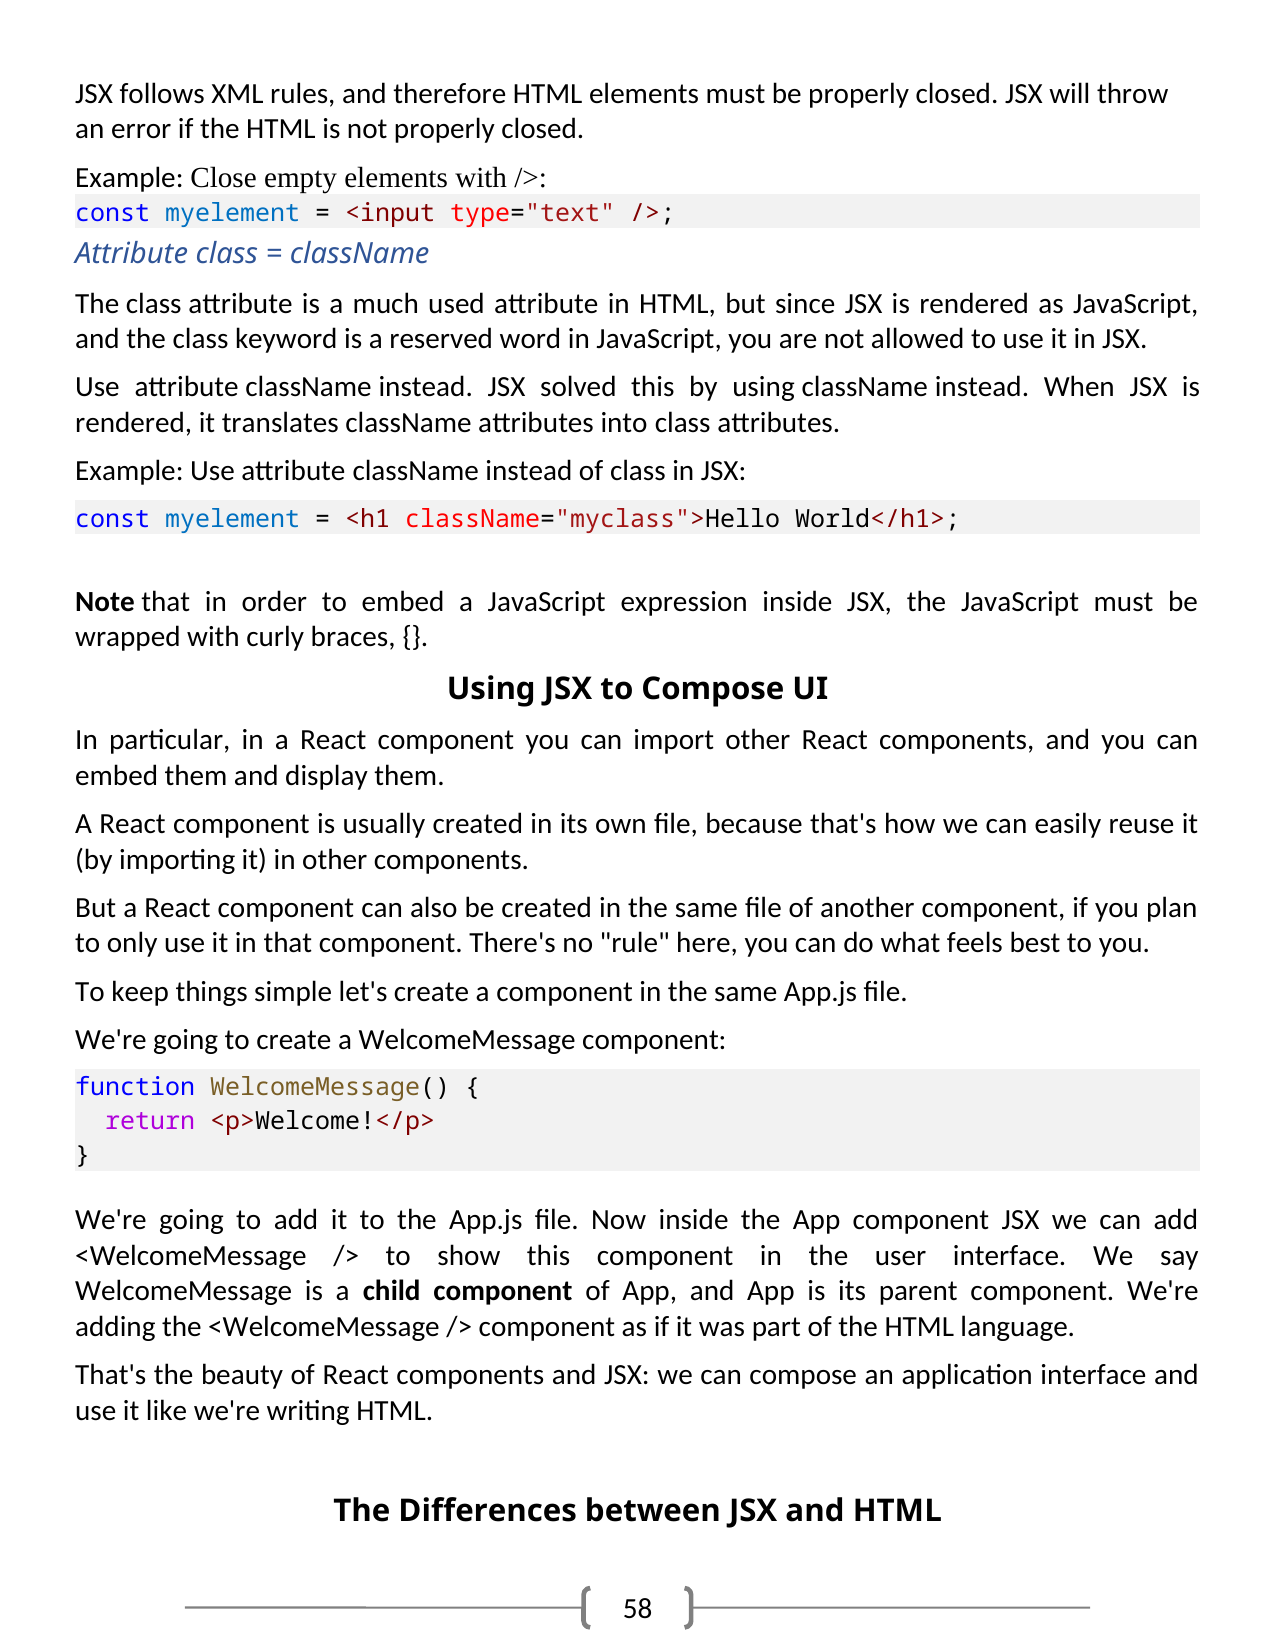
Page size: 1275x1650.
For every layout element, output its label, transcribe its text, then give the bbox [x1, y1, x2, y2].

text In particular, in a React component you can import other React components, and you can embed them and display them. [75, 721, 1200, 793]
text To keep things simple let's create a component in the same App.js file. [75, 973, 1200, 1008]
text Example: Use attribute className instead of class in JSX: [75, 452, 1200, 488]
text return <p>Welcome!</p> [75, 1103, 1200, 1137]
subtitle The Differences between JSX and HTML [75, 1488, 1200, 1530]
text const myelement = <input type="text" />; [75, 194, 1200, 228]
subtitle Attribute class = className [75, 233, 1200, 272]
text That's the beauty of React components and JSX: we can compose an application interface and use it like we're writing HTML. [75, 1356, 1200, 1427]
text const myelement = <h1 className="myclass">Hello World</h1>; [75, 500, 1200, 534]
text } [75, 1137, 1200, 1171]
text We're going to create a WelcomeMessage component: [75, 1021, 1200, 1056]
text But a React component can also be created in the same file of another component, if you plan to only use it in that component. There's no "rule" here, you can do what feels best to you. [75, 889, 1200, 960]
text JSX follows XML rules, and therefore HTML elements must be properly closed. JSX will throw an error if the HTML is not properly closed. [75, 75, 1200, 146]
text function WelcomeMessage() { [75, 1069, 1200, 1103]
text We're going to add it to the App.js file. Now inside the App component JSX we can add <WelcomeMessage /> to show this component in the user interface. We say WelcomeMessage is a child component of App, and App is its parent component. We're adding the <WelcomeMessage /> component as if it was part of the HTML language. [75, 1201, 1200, 1343]
text Use attribute className instead. JSX solved this by using className instead. When JSX is rendered, it translates className attributes into class attributes. [75, 368, 1200, 440]
subtitle Using JSX to Compose UI [75, 666, 1200, 709]
text A React component is usually created in its own file, because that's how we can easily reuse it (by importing it) in other components. [75, 805, 1200, 876]
text Note that in order to embed a JavaScript expression inside JSX, the JavaScript must be wrapped with curly braces, {}. [75, 583, 1200, 654]
text Example: Close empty elements with />: [75, 159, 1200, 194]
text The class attribute is a much used attribute in HTML, but since JSX is rendered as JavaScript, and the class keyword is a reserved word in JavaScript, you are not allowed to use it in JSX. [75, 285, 1200, 356]
